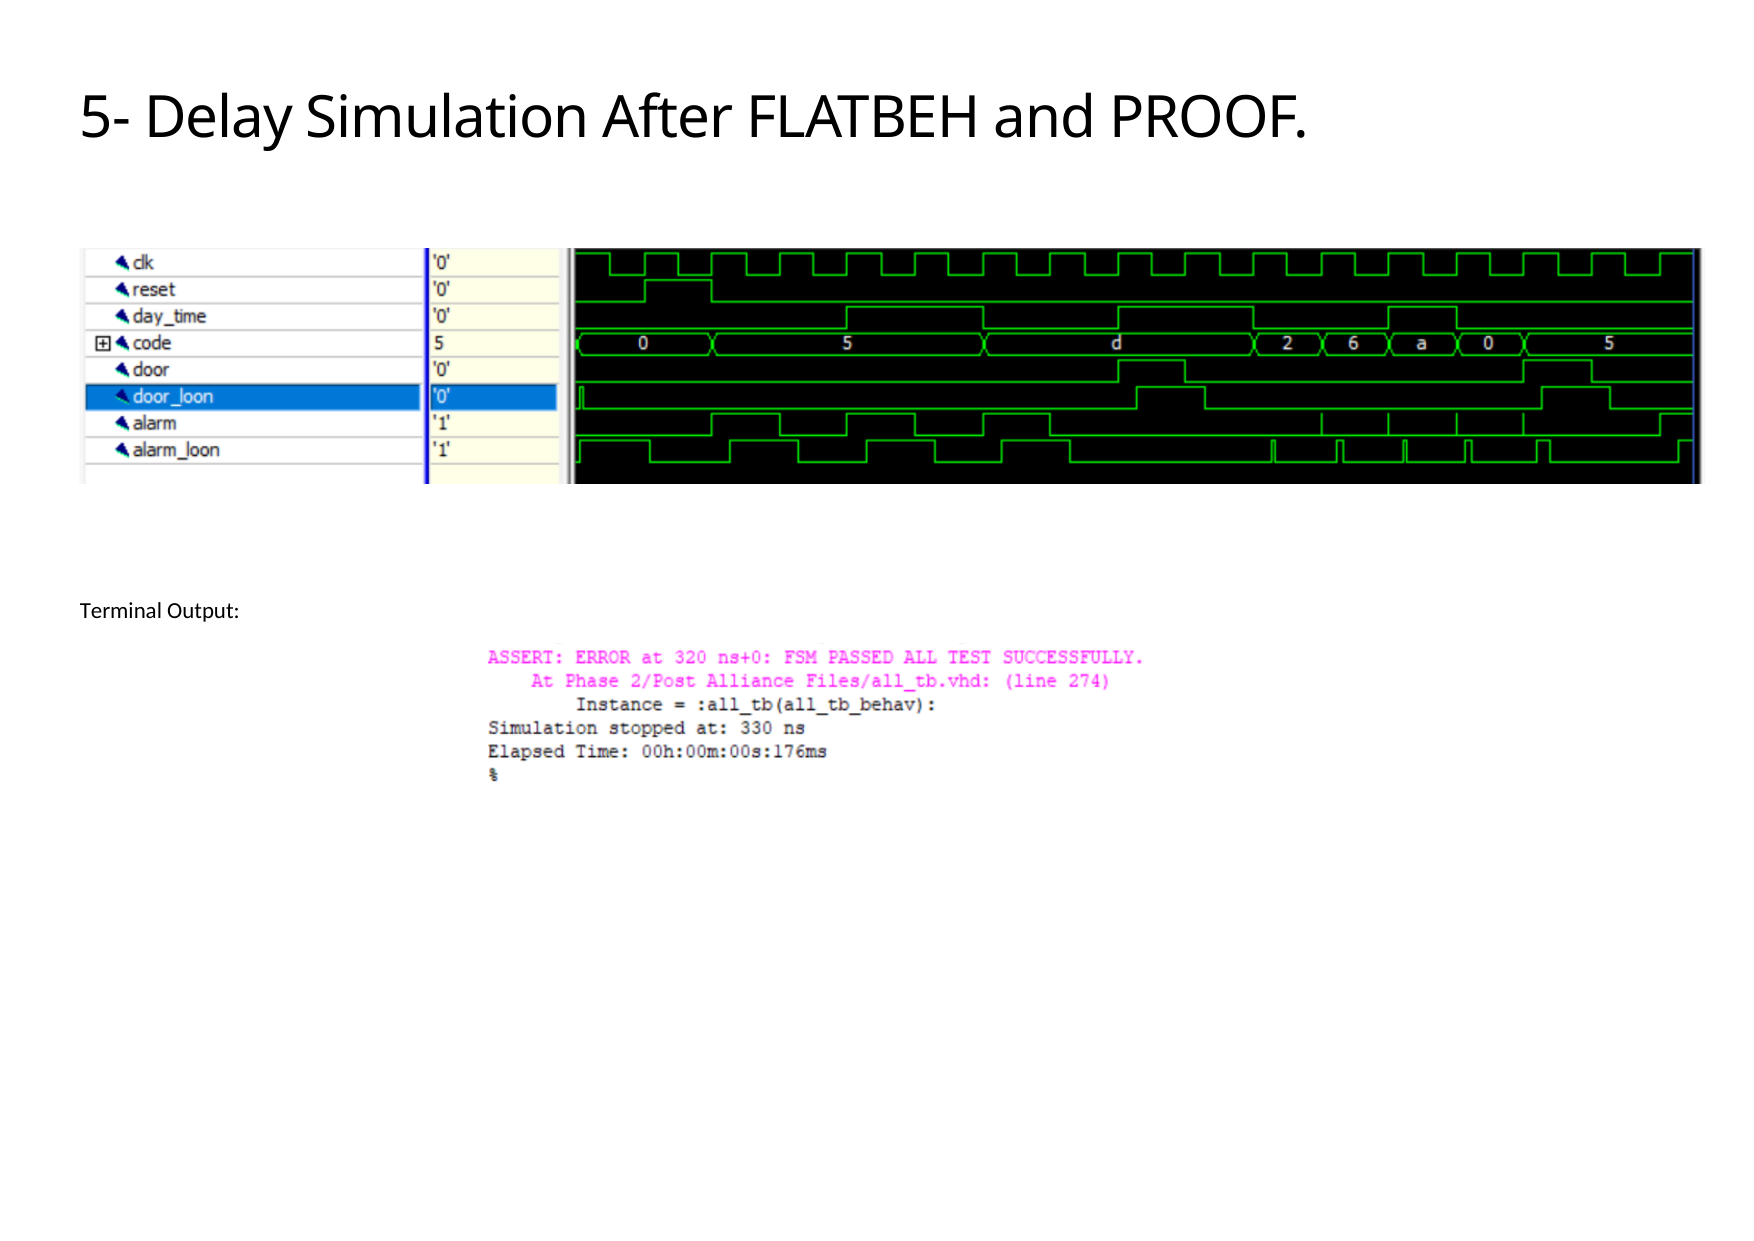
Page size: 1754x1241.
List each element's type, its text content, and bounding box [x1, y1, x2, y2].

picture [79, 248, 1706, 484]
text Terminal Output: [79, 596, 1674, 624]
picture [487, 643, 1267, 803]
title 5- Delay Simulation After FLATBEH and PROOF. [79, 75, 1674, 154]
